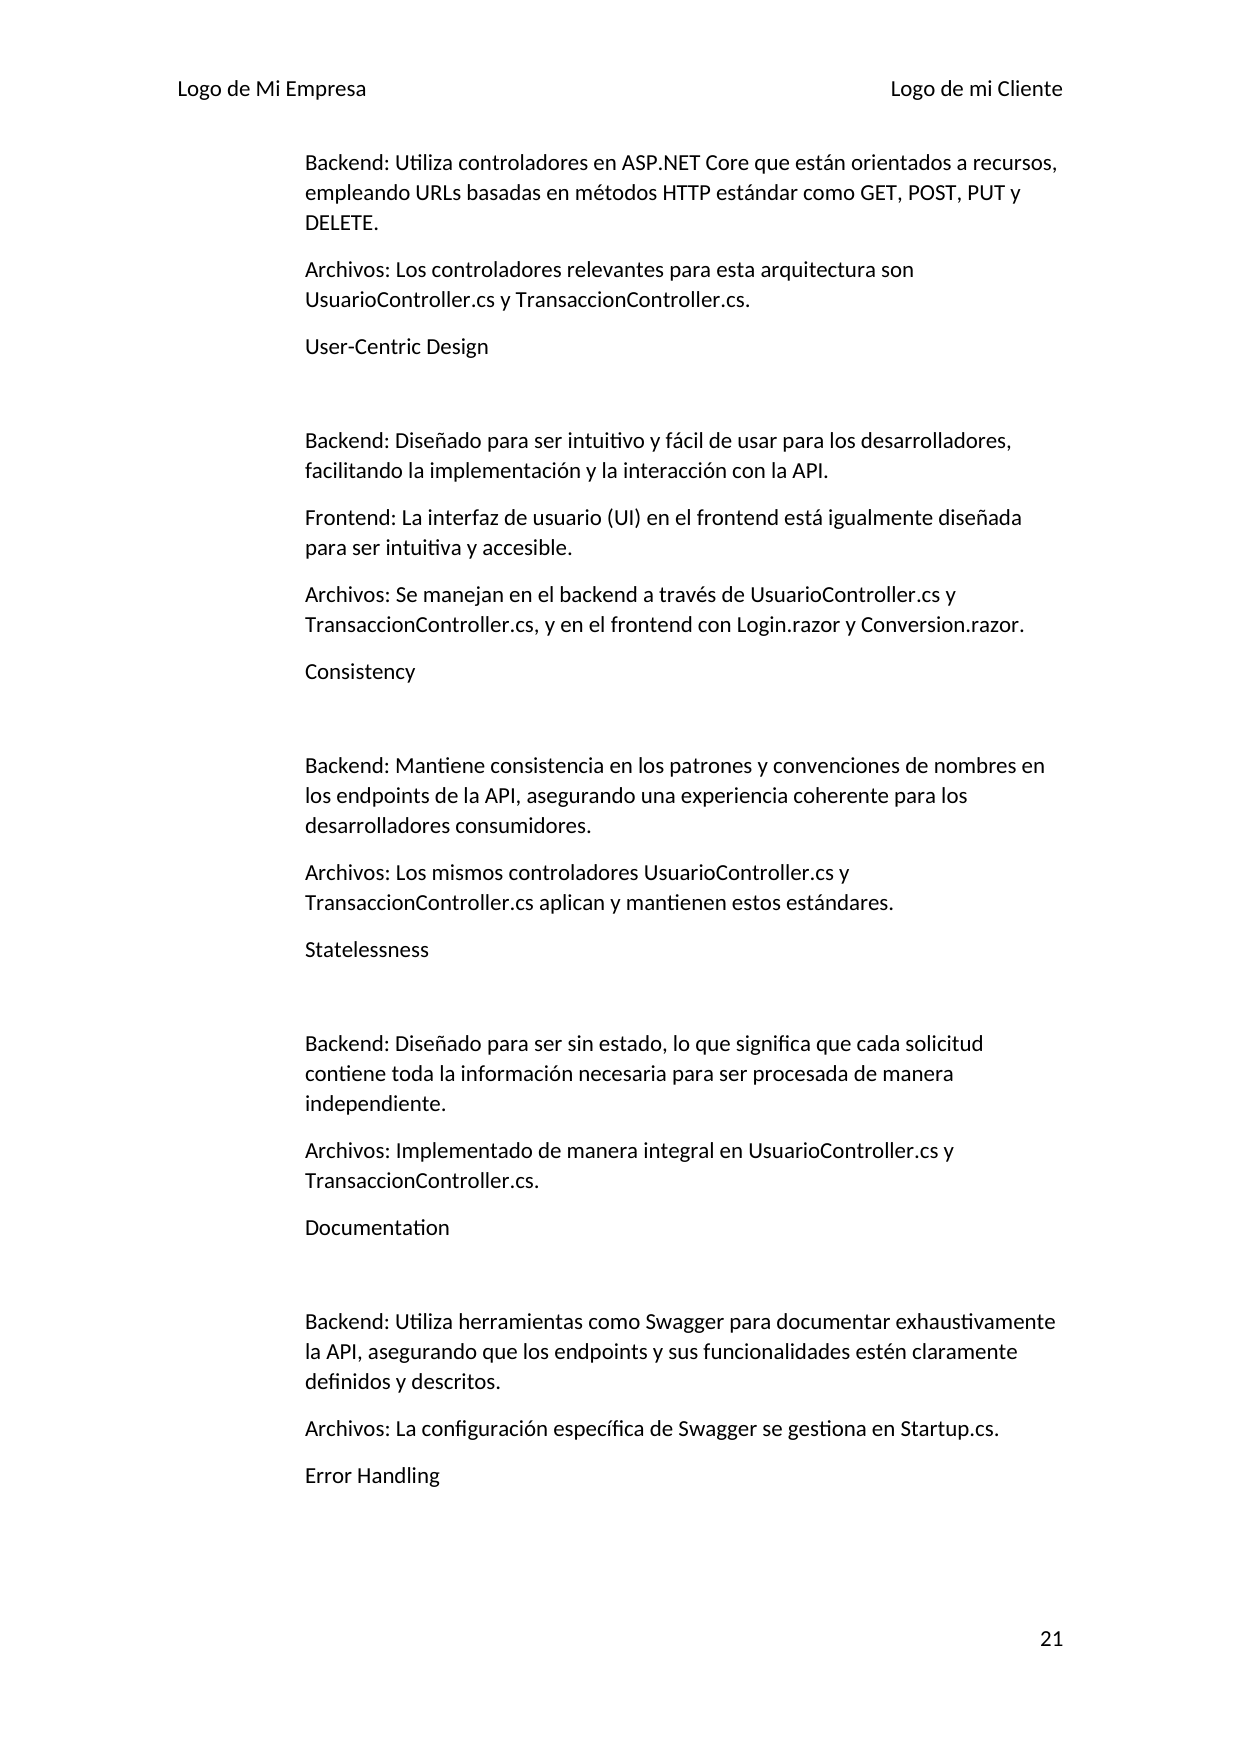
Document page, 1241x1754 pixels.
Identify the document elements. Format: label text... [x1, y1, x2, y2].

text Documentation [305, 1213, 1063, 1241]
text Archivos: Los controladores relevantes para esta arquitectura son UsuarioController.cs y TransaccionController.cs. [305, 255, 1063, 313]
text Archivos: Implementado de manera integral en UsuarioController.cs y TransaccionController.cs. [305, 1136, 1063, 1194]
text Archivos: La configuración específica de Swagger se gestiona en Startup.cs. [305, 1414, 1063, 1442]
text Backend: Mantiene consistencia en los patrones y convenciones de nombres en los endpoints de la API, asegurando una experiencia coherente para los desarrolladores consumidores. [305, 751, 1063, 839]
text Backend: Utiliza herramientas como Swagger para documentar exhaustivamente la API, asegurando que los endpoints y sus funcionalidades estén claramente definidos y descritos. [305, 1307, 1063, 1395]
text Statelessness [305, 935, 1063, 963]
text Frontend: La interfaz de usuario (UI) en el frontend está igualmente diseñada para ser intuitiva y accesible. [305, 503, 1063, 561]
text Archivos: Los mismos controladores UsuarioController.cs y TransaccionController.cs aplican y mantienen estos estándares. [305, 858, 1063, 916]
text Error Handling [305, 1461, 1063, 1489]
text Backend: Diseñado para ser sin estado, lo que significa que cada solicitud contiene toda la información necesaria para ser procesada de manera independiente. [305, 1029, 1063, 1117]
text Consistency [305, 657, 1063, 685]
text Archivos: Se manejan en el backend a través de UsuarioController.cs y TransaccionController.cs, y en el frontend con Login.razor y Conversion.razor. [305, 580, 1063, 638]
text User-Centric Design [305, 332, 1063, 360]
text Backend: Diseñado para ser intuitivo y fácil de usar para los desarrolladores, facilitando la implementación y la interacción con la API. [305, 426, 1063, 484]
text Backend: Utiliza controladores en ASP.NET Core que están orientados a recursos, empleando URLs basadas en métodos HTTP estándar como GET, POST, PUT y DELETE. [305, 148, 1063, 236]
